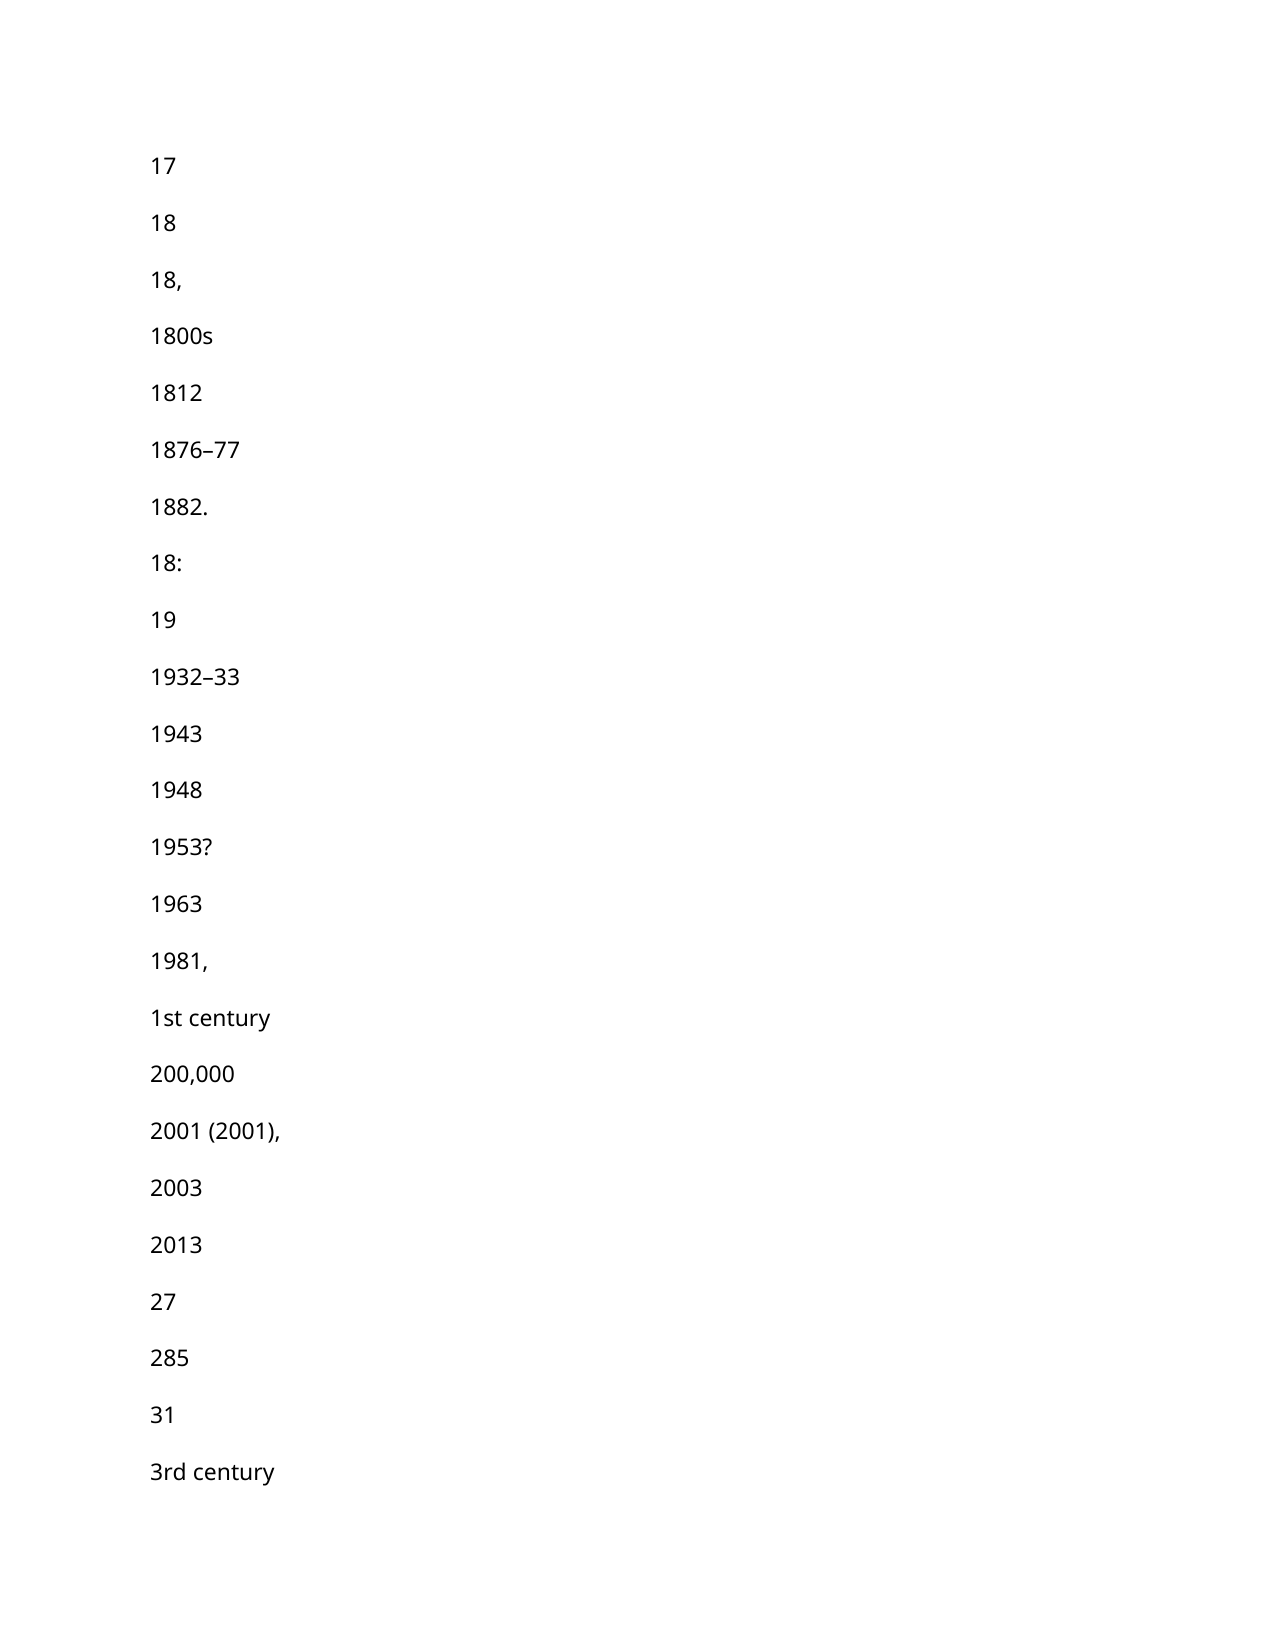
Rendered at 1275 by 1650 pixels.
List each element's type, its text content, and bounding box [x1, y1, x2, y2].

text 1963 [150, 888, 1125, 919]
text 19 [150, 604, 1125, 635]
text 1932–33 [150, 661, 1125, 692]
text 27 [150, 1285, 1125, 1317]
text 1882. [150, 491, 1125, 522]
text 1st century [150, 1002, 1125, 1033]
text 3rd century [150, 1456, 1125, 1487]
text 1943 [150, 718, 1125, 749]
text 1812 [150, 377, 1125, 408]
text 18: [150, 547, 1125, 579]
text 18 [150, 207, 1125, 238]
text 31 [150, 1399, 1125, 1430]
text 2003 [150, 1172, 1125, 1203]
text 1953? [150, 831, 1125, 862]
text 200,000 [150, 1058, 1125, 1089]
text 17 [150, 150, 1125, 181]
text 2013 [150, 1229, 1125, 1260]
text 1981, [150, 945, 1125, 976]
text 2001 (2001), [150, 1115, 1125, 1146]
text 285 [150, 1342, 1125, 1373]
text 1800s [150, 320, 1125, 352]
text 1948 [150, 774, 1125, 806]
text 1876–77 [150, 434, 1125, 465]
text 18, [150, 263, 1125, 295]
